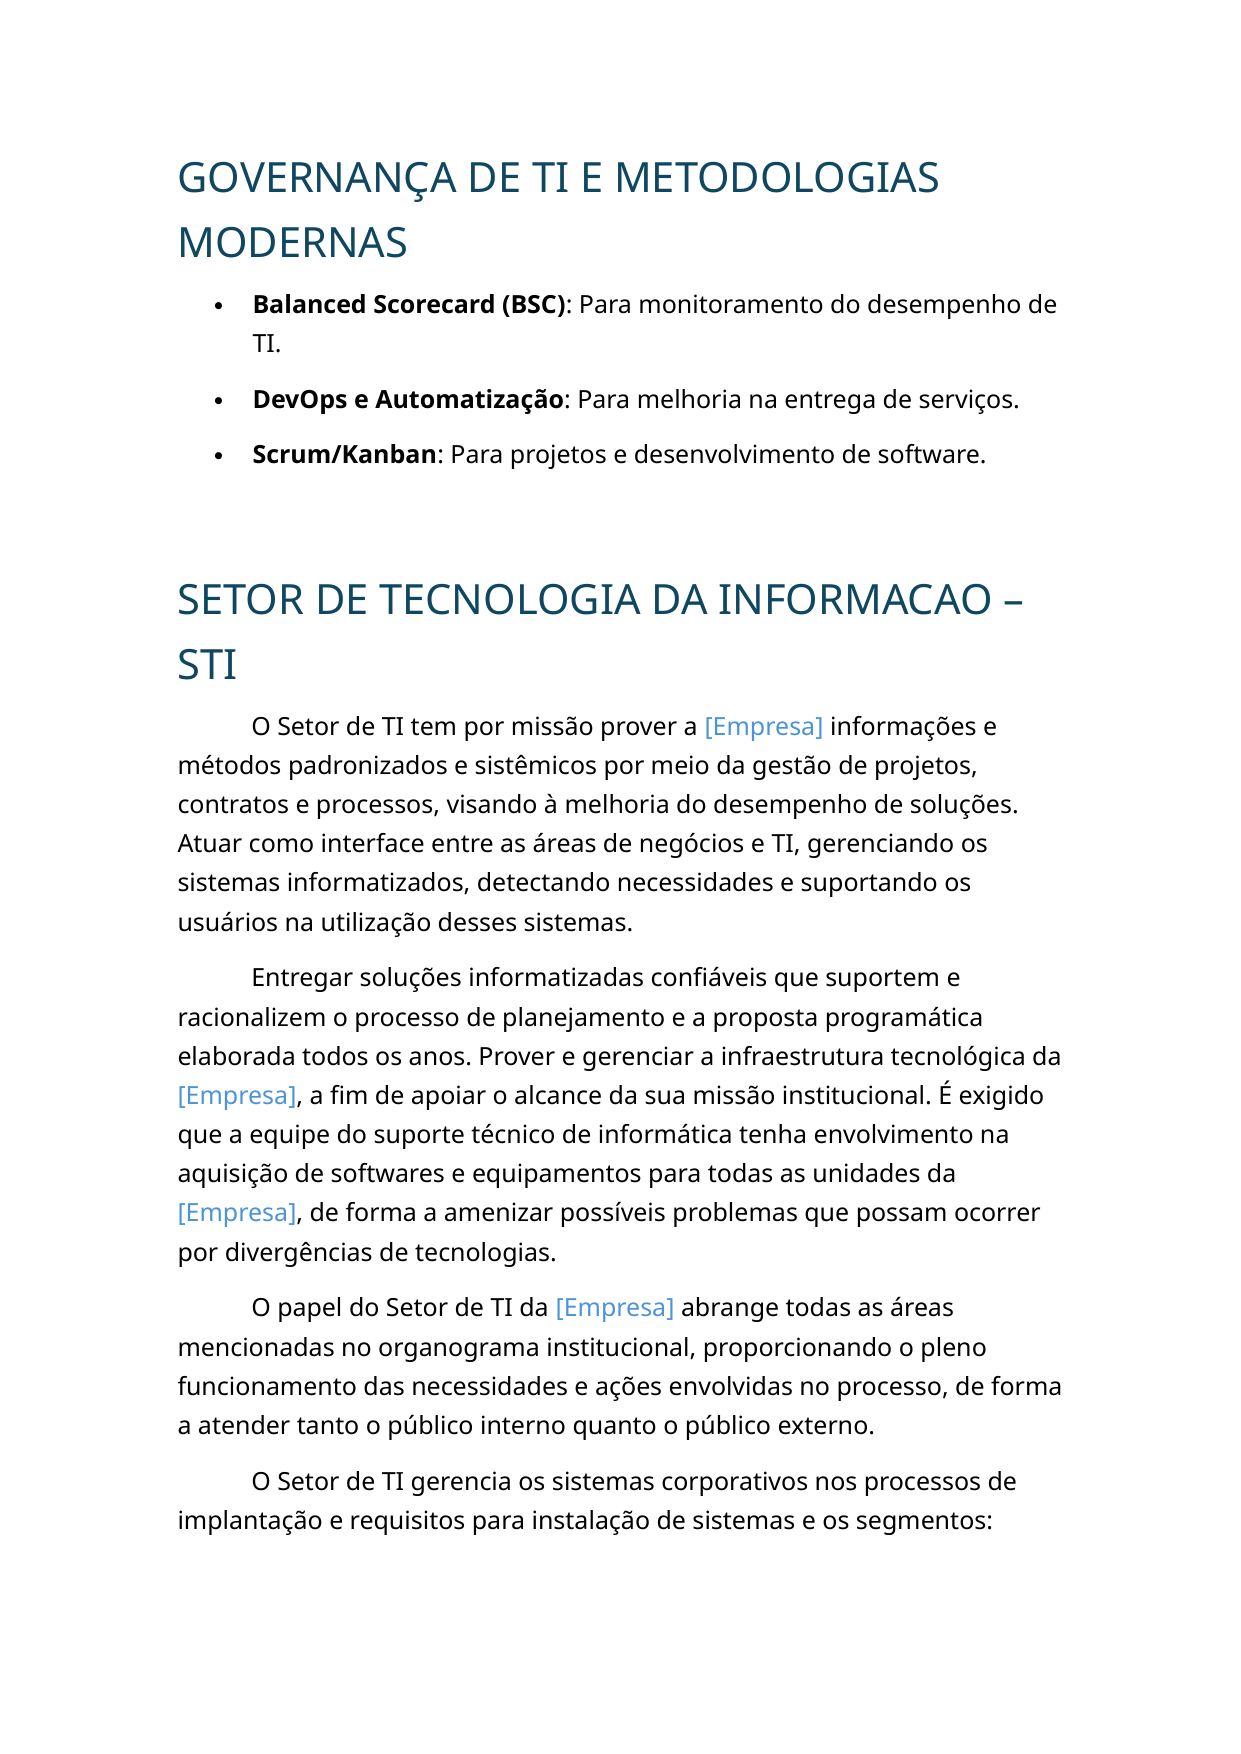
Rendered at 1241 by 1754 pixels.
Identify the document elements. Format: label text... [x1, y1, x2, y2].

list DevOps e Automatização: Para melhoria na entrega de serviços. [215, 381, 1063, 415]
text O Setor de TI tem por missão prover a [Empresa] informações e métodos padronizados e sistêmicos por meio da gestão de projetos, contratos e processos, visando à melhoria do desempenho de soluções. Atuar como interface entre as áreas de negócios e TI, gerenciando os sistemas informatizados, detectando necessidades e suportando os usuários na utilização desses sistemas. [177, 708, 1063, 938]
subtitle SETOR DE TECNOLOGIA DA INFORMACAO – STI [177, 570, 1063, 692]
text Entregar soluções informatizadas confiáveis que suportem e racionalizem o processo de planejamento e a proposta programática elaborada todos os anos. Prover e gerenciar a infraestrutura tecnológica da [Empresa], a fim de apoiar o alcance da sua missão institucional. É exigido que a equipe do suporte técnico de informática tenha envolvimento na aquisição de softwares e equipamentos para todas as unidades da [Empresa], de forma a amenizar possíveis problemas que possam ocorrer por divergências de tecnologias. [177, 960, 1063, 1268]
subtitle GOVERNANÇA DE TI E METODOLOGIAS MODERNAS [177, 148, 1063, 269]
list Balanced Scorecard (BSC): Para monitoramento do desempenho de TI. [215, 286, 1063, 359]
text O papel do Setor de TI da [Empresa] abrange todas as áreas mencionadas no organograma institucional, proporcionando o pleno funcionamento das necessidades e ações envolvidas no processo, de forma a atender tanto o público interno quanto o público externo. [177, 1290, 1063, 1442]
list Scrum/Kanban: Para projetos e desenvolvimento de software. [215, 437, 1063, 471]
